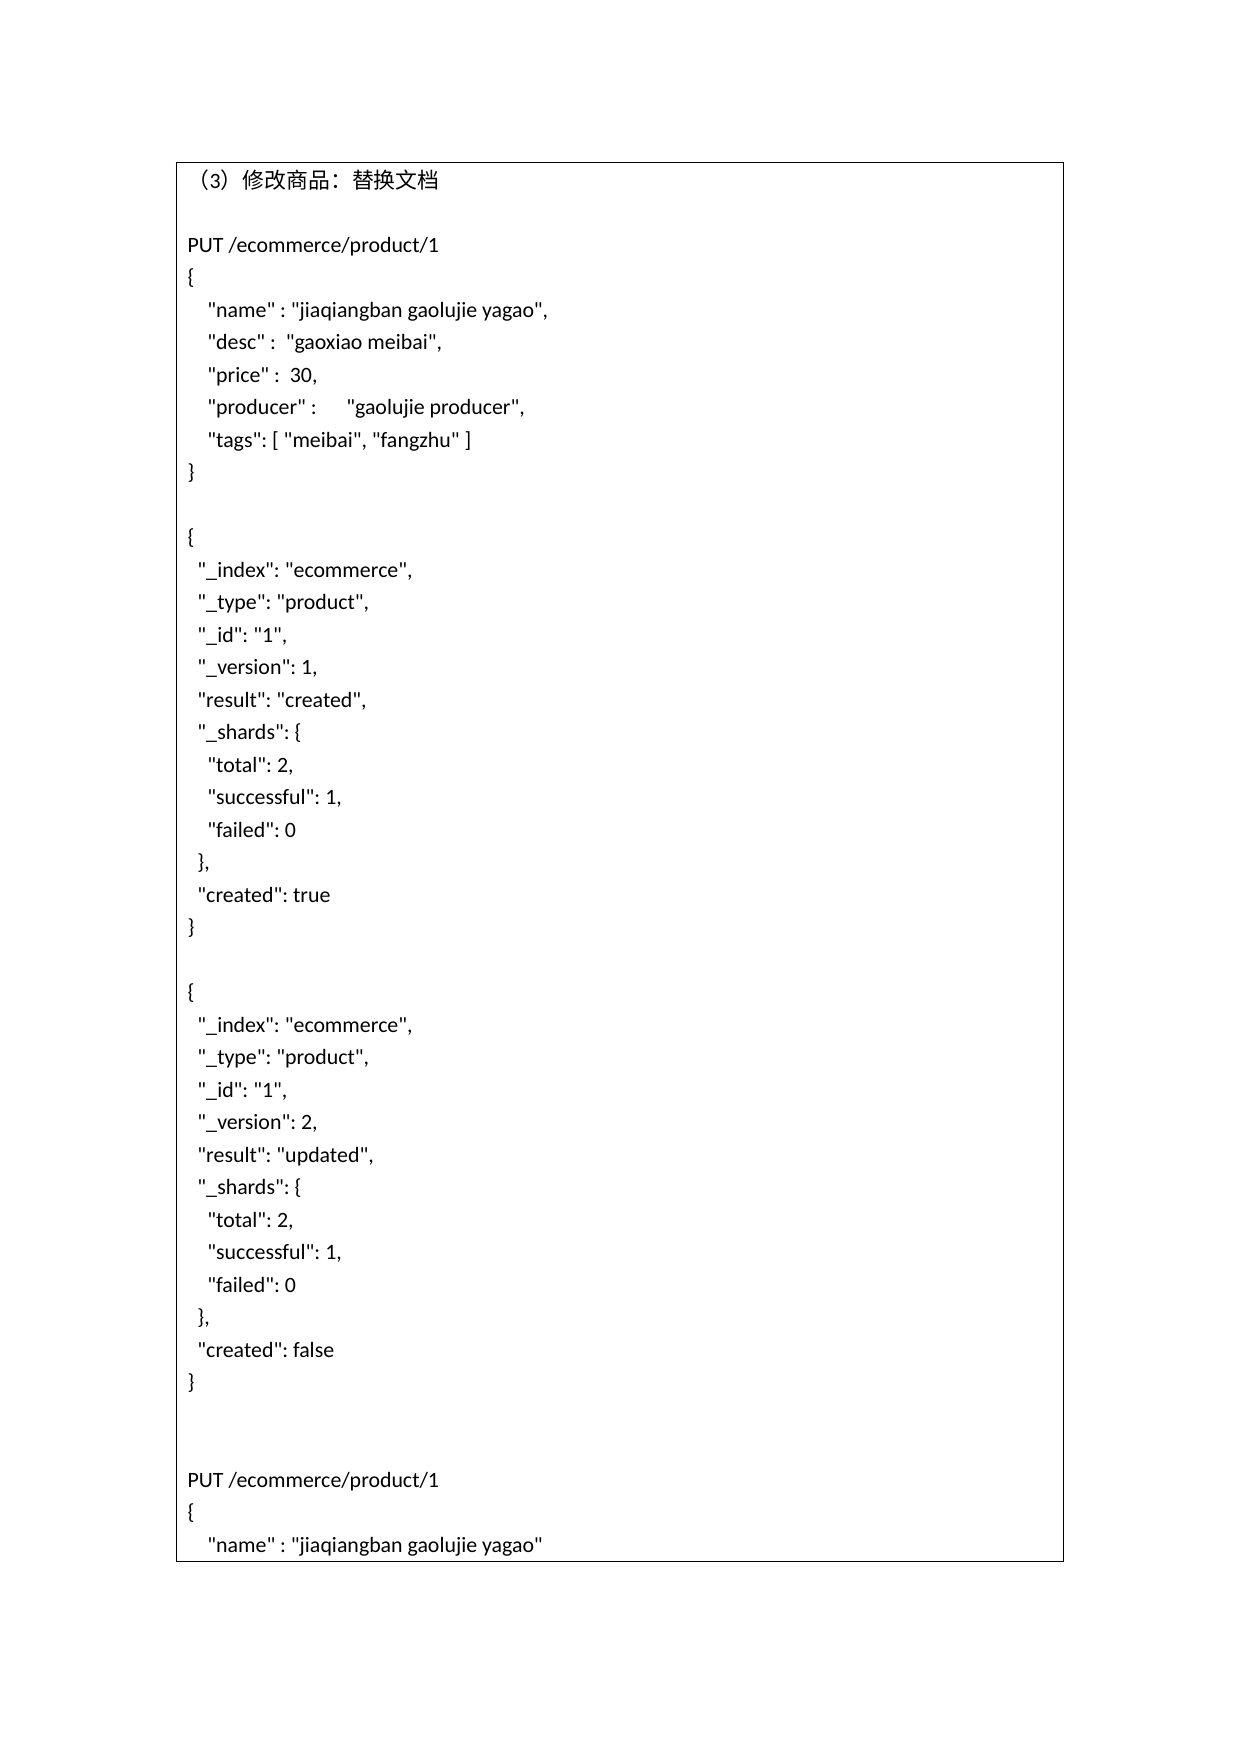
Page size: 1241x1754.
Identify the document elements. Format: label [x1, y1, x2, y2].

table_header [177, 163, 1063, 1561]
